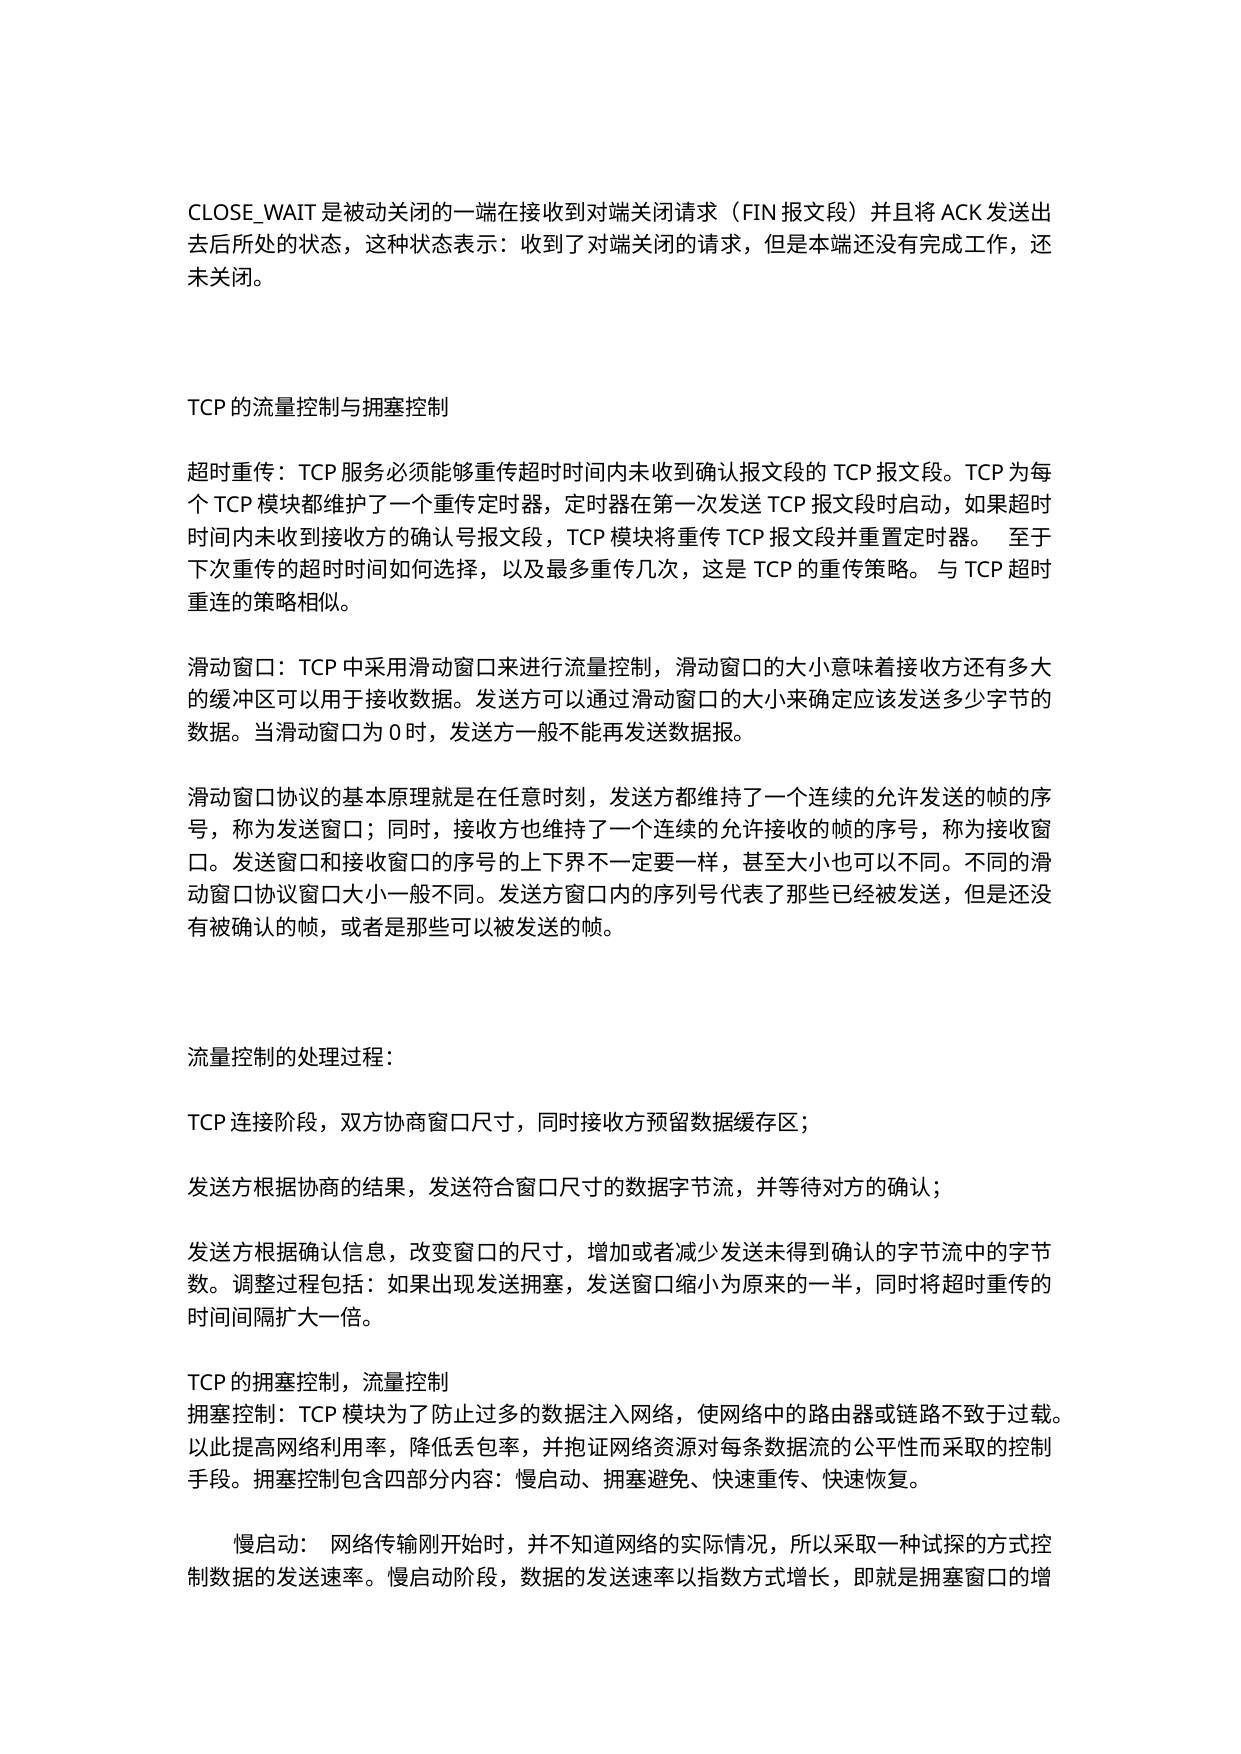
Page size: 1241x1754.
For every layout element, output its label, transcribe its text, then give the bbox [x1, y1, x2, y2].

text 发送方根据协商的结果，发送符合窗口尺寸的数据字节流，并等待对方的确认； [187, 1169, 1053, 1202]
text 超时重传：TCP服务必须能够重传超时时间内未收到确认报文段的TCP报文段。TCP为每个TCP模块都维护了一个重传定时器，定时器在第一次发送TCP报文段时启动，如果超时时间内未收到接收方的确认号报文段，TCP模块将重传TCP报文段并重置定时器。 至于下次重传的超时时间如何选择，以及最多重传几次，这是TCP的重传策略。 与TCP超时重连的策略相似。 [187, 454, 1053, 617]
text TCP的拥塞控制，流量控制 [187, 1364, 1053, 1397]
text TCP连接阶段，双方协商窗口尺寸，同时接收方预留数据缓存区； [187, 1104, 1053, 1137]
text CLOSE_WAIT是被动关闭的一端在接收到对端关闭请求（FIN报文段）并且将ACK发送出去后所处的状态，这种状态表示：收到了对端关闭的请求，但是本端还没有完成工作，还未关闭。 [187, 194, 1053, 292]
text 拥塞控制：TCP模块为了防止过多的数据注入网络，使网络中的路由器或链路不致于过载。以此提高网络利用率，降低丢包率，并抱证网络资源对每条数据流的公平性而采取的控制手段。拥塞控制包含四部分内容：慢启动、拥塞避免、快速重传、快速恢复。 [187, 1397, 1053, 1494]
text 滑动窗口：TCP中采用滑动窗口来进行流量控制，滑动窗口的大小意味着接收方还有多大的缓冲区可以用于接收数据。发送方可以通过滑动窗口的大小来确定应该发送多少字节的数据。当滑动窗口为0时，发送方一般不能再发送数据报。 [187, 649, 1053, 747]
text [187, 1527, 1053, 1592]
text 滑动窗口协议的基本原理就是在任意时刻，发送方都维持了一个连续的允许发送的帧的序号，称为发送窗口；同时，接收方也维持了一个连续的允许接收的帧的序号，称为接收窗口。发送窗口和接收窗口的序号的上下界不一定要一样，甚至大小也可以不同。不同的滑动窗口协议窗口大小一般不同。发送方窗口内的序列号代表了那些已经被发送，但是还没有被确认的帧，或者是那些可以被发送的帧。 [187, 779, 1053, 942]
text 流量控制的处理过程： [187, 1039, 1053, 1072]
text TCP的流量控制与拥塞控制 [187, 389, 1053, 422]
text 发送方根据确认信息，改变窗口的尺寸，增加或者减少发送未得到确认的字节流中的字节数。调整过程包括：如果出现发送拥塞，发送窗口缩小为原来的一半，同时将超时重传的时间间隔扩大一倍。 [187, 1234, 1053, 1332]
